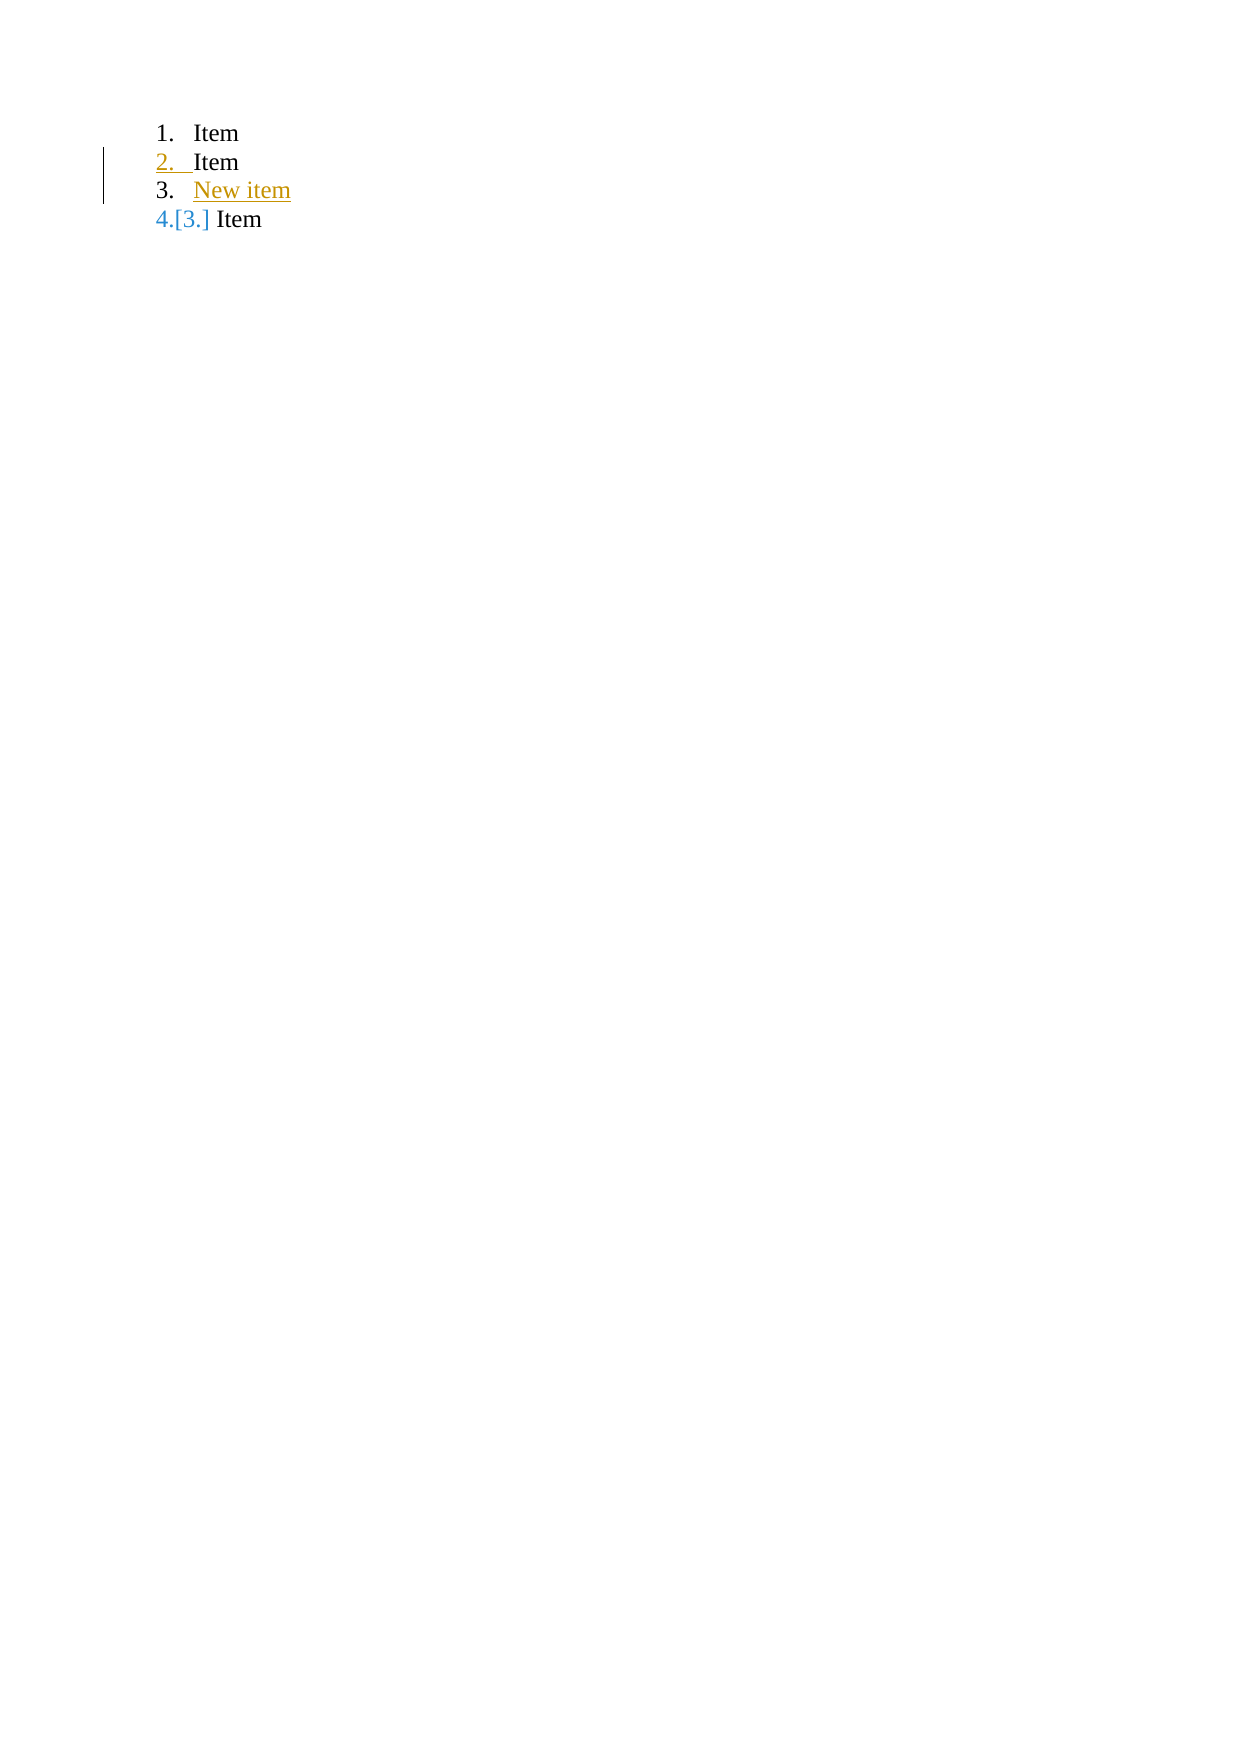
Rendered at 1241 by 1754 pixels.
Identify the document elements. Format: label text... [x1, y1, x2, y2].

list Item [156, 147, 1122, 176]
list Item [156, 118, 1122, 147]
list Item [156, 204, 1122, 233]
